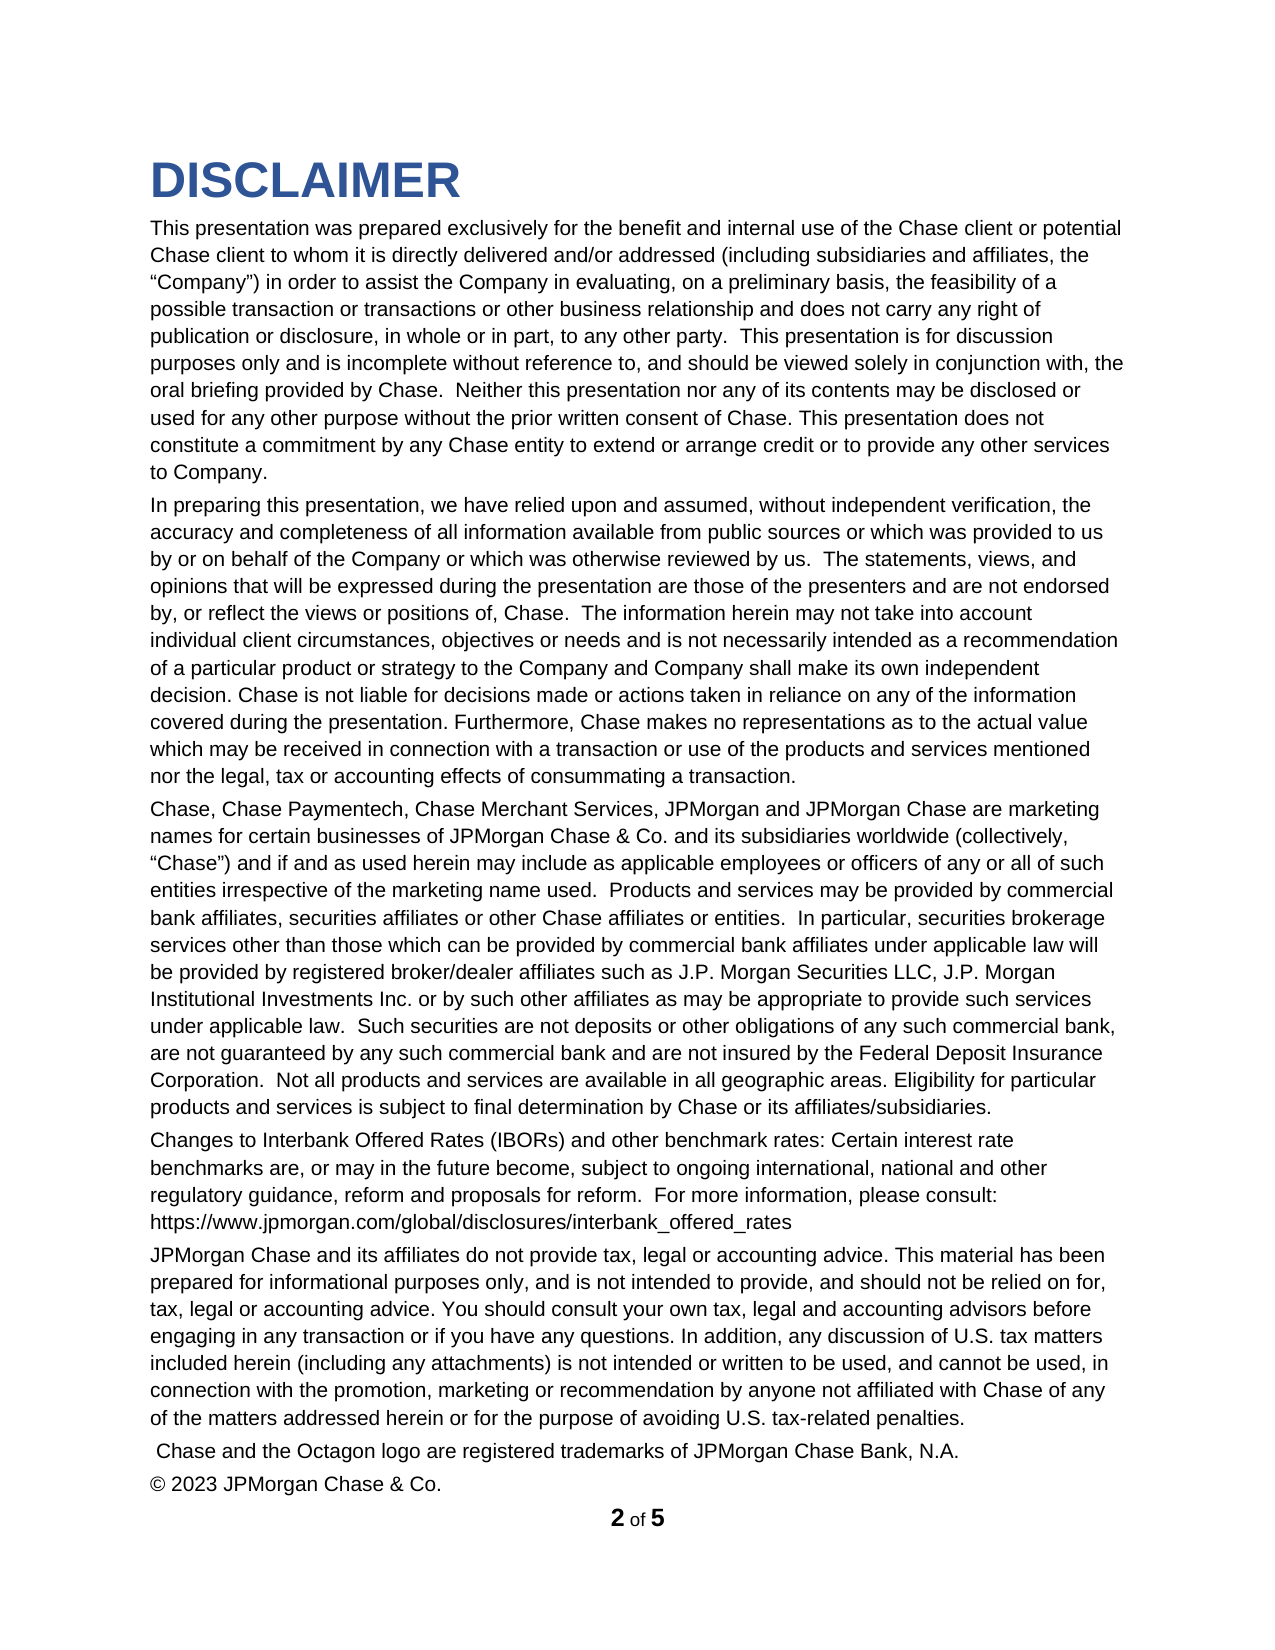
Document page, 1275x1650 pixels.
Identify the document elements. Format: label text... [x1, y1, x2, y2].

text Changes to Interbank Offered Rates (IBORs) and other benchmark rates: Certain interest rate benchmarks are, or may in the future become, subject to ongoing international, national and other regulatory guidance, reform and proposals for reform. For more information, please consult: https://www.jpmorgan.com/global/disclosures/interbank_offered_rates [150, 1126, 1125, 1234]
text Chase and the Octagon logo are registered trademarks of JPMorgan Chase Bank, N.A. [150, 1437, 1125, 1464]
text JPMorgan Chase and its affiliates do not provide tax, legal or accounting advice. This material has been prepared for informational purposes only, and is not intended to provide, and should not be relied on for, tax, legal or accounting advice. You should consult your own tax, legal and accounting advisors before engaging in any transaction or if you have any questions. In addition, any discussion of U.S. tax matters included herein (including any attachments) is not intended or written to be used, and cannot be used, in connection with the promotion, marketing or recommendation by anyone not affiliated with Chase of any of the matters addressed herein or for the purpose of avoiding U.S. tax-related penalties. [150, 1241, 1125, 1430]
text DISCLAIMER [150, 150, 1125, 207]
text This presentation was prepared exclusively for the benefit and internal use of the Chase client or potential Chase client to whom it is directly delivered and/or addressed (including subsidiaries and affiliates, the “Company”) in order to assist the Company in evaluating, on a preliminary basis, the feasibility of a possible transaction or transactions or other business relationship and does not carry any right of publication or disclosure, in whole or in part, to any other party. This presentation is for discussion purposes only and is incomplete without reference to, and should be viewed solely in conjunction with, the oral briefing provided by Chase. Neither this presentation nor any of its contents may be disclosed or used for any other purpose without the prior written consent of Chase. This presentation does not constitute a commitment by any Chase entity to extend or arrange credit or to provide any other services to Company. [150, 214, 1125, 484]
text In preparing this presentation, we have relied upon and assumed, without independent verification, the accuracy and completeness of all information available from public sources or which was provided to us by or on behalf of the Company or which was otherwise reviewed by us. The statements, views, and opinions that will be expressed during the presentation are those of the presenters and are not endorsed by, or reflect the views or positions of, Chase. The information herein may not take into account individual client circumstances, objectives or needs and is not necessarily intended as a recommendation of a particular product or strategy to the Company and Company shall make its own independent decision. Chase is not liable for decisions made or actions taken in reliance on any of the information covered during the presentation. Furthermore, Chase makes no representations as to the actual value which may be received in connection with a transaction or use of the products and services mentioned nor the legal, tax or accounting effects of consummating a transaction. [150, 491, 1125, 789]
text Chase, Chase Paymentech, Chase Merchant Services, JPMorgan and JPMorgan Chase are marketing names for certain businesses of JPMorgan Chase & Co. and its subsidiaries worldwide (collectively, “Chase”) and if and as used herein may include as applicable employees or officers of any or all of such entities irrespective of the marketing name used. Products and services may be provided by commercial bank affiliates, securities affiliates or other Chase affiliates or entities. In particular, securities brokerage services other than those which can be provided by commercial bank affiliates under applicable law will be provided by registered broker/dealer affiliates such as J.P. Morgan Securities LLC, J.P. Morgan Institutional Investments Inc. or by such other affiliates as may be appropriate to provide such services under applicable law. Such securities are not deposits or other obligations of any such commercial bank, are not guaranteed by any such commercial bank and are not insured by the Federal Deposit Insurance Corporation. Not all products and services are available in all geographic areas. Eligibility for particular products and services is subject to final determination by Chase or its affiliates/subsidiaries. [150, 795, 1125, 1120]
text © 2023 JPMorgan Chase & Co. [150, 1470, 1125, 1497]
